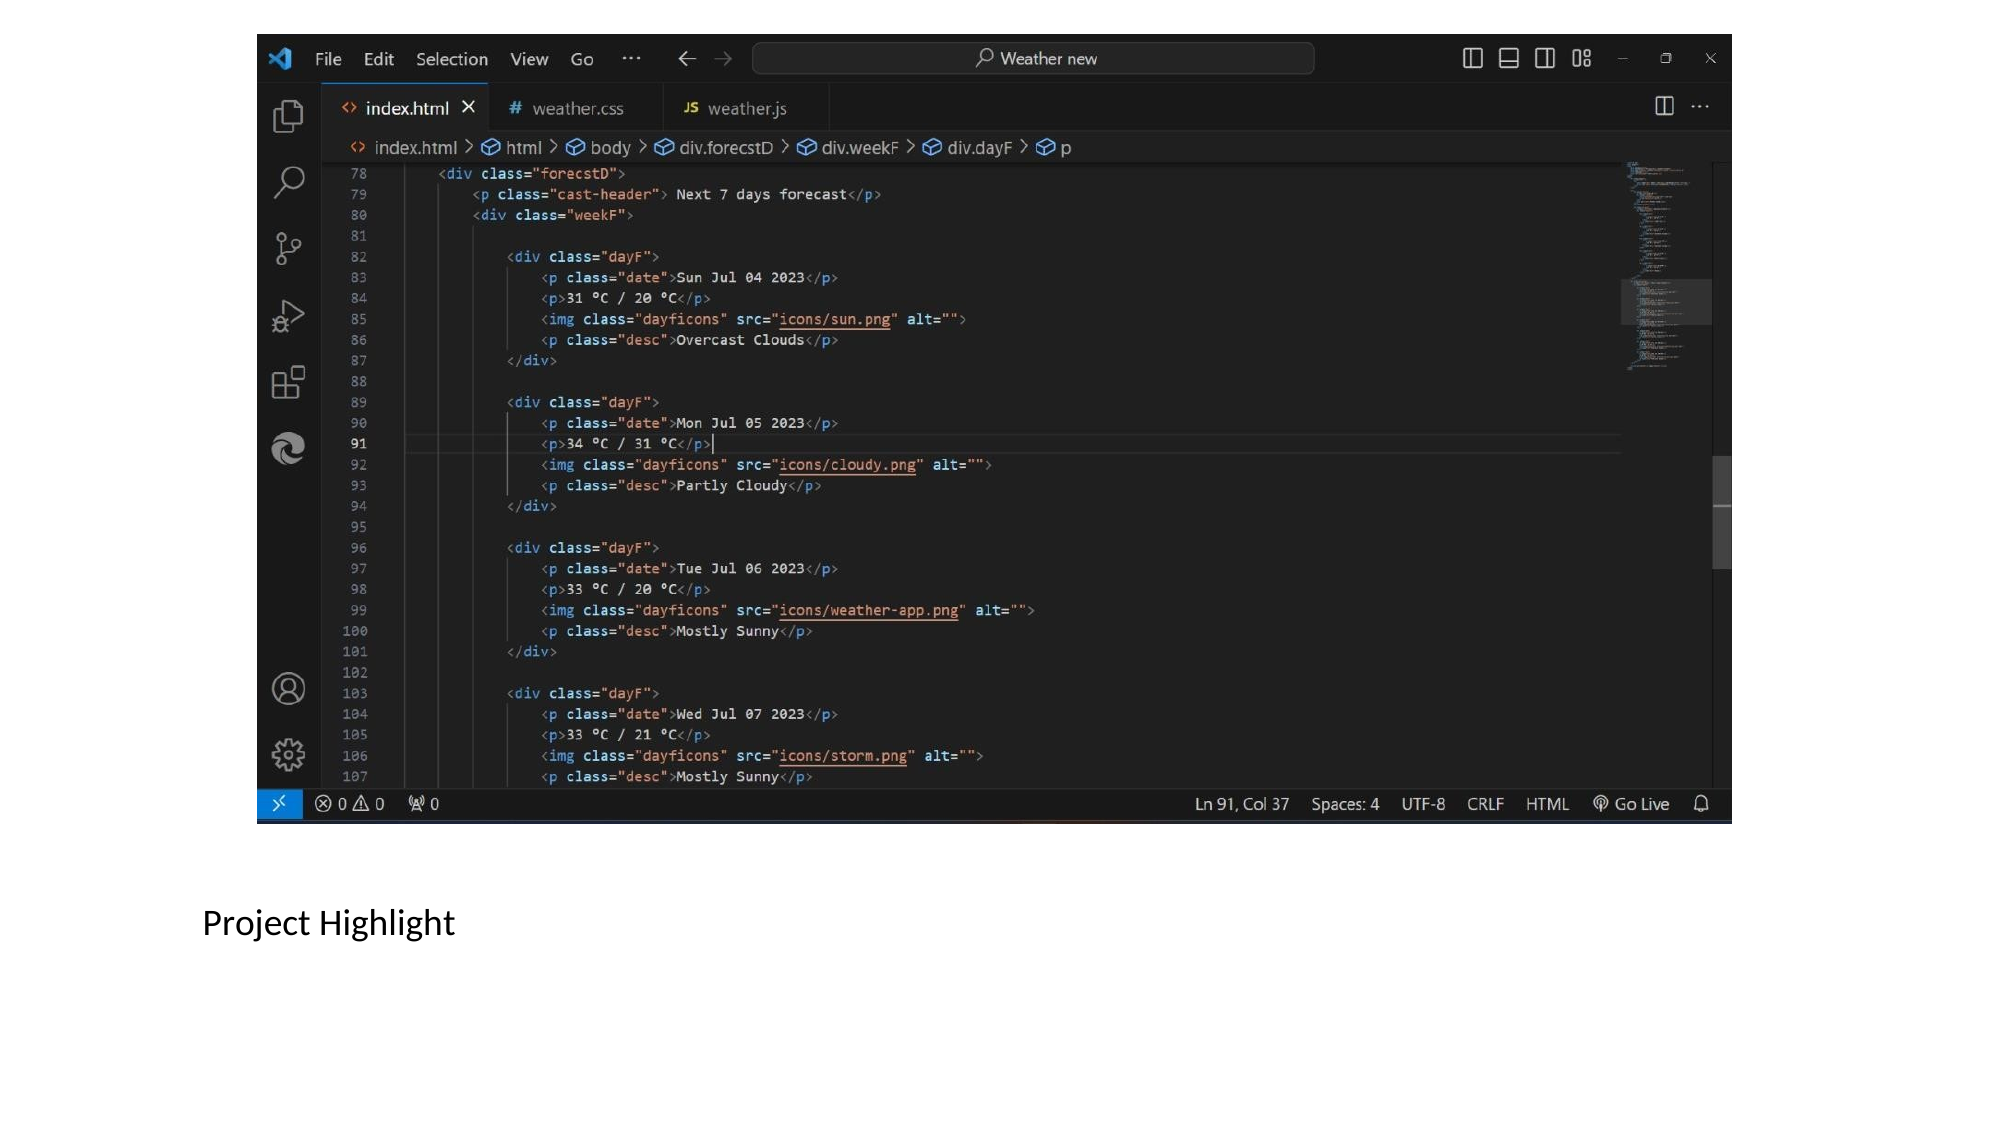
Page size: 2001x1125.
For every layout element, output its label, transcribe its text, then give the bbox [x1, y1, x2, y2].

picture [257, 34, 1732, 824]
text Project Highlight [202, 899, 1808, 945]
